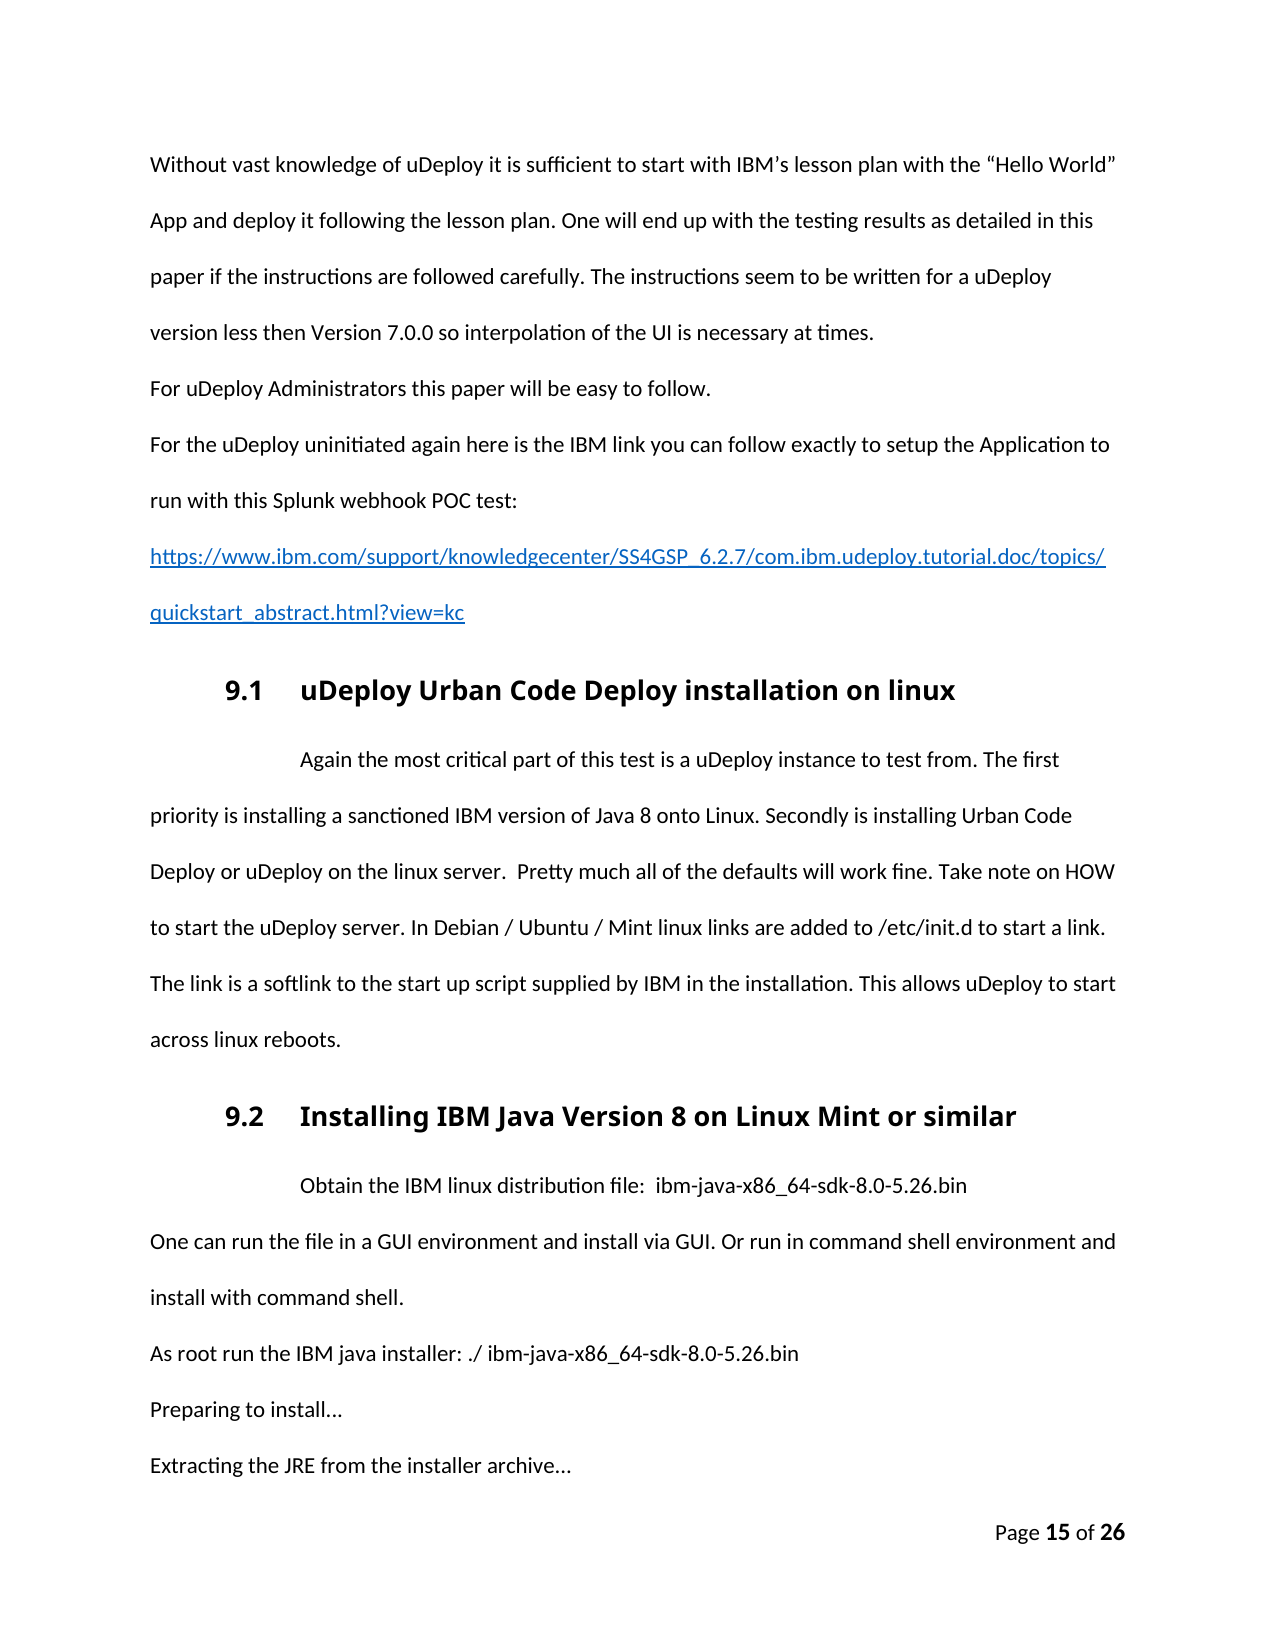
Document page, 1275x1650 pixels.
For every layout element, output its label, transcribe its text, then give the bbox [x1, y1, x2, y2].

text Extracting the JRE from the installer archive... [150, 1452, 1125, 1480]
text As root run the IBM java installer: ./ ibm-java-x86_64-sdk-8.0-5.26.bin [150, 1339, 1125, 1368]
text Again the most critical part of this test is a uDeploy instance to test from. The first priority is installing a sanctioned IBM version of Java 8 onto Linux. Secondly is installing Urban Code Deploy or uDeploy on the linux server. Pretty much all of the defaults will work fine. Take note on HOW to start the uDeploy server. In Debian / Ubuntu / Mint linux links are added to /etc/init.d to start a link. [150, 745, 1125, 941]
text Without vast knowledge of uDeploy it is sufficient to start with IBM’s lesson plan with the “Hello World” App and deploy it following the lesson plan. One will end up with the testing results as detailed in this paper if the instructions are followed carefully. The instructions seem to be written for a uDeploy version less then Version 7.0.0 so interpolation of the UI is necessary at times. [150, 150, 1125, 346]
text For the uDeploy uninitiated again here is the IBM link you can follow exactly to setup the Application to run with this Splunk webhook POC test: https://www.ibm.com/support/knowledgecenter/SS4GSP_6.2.7/com.ibm.udeploy.tutorial.doc/topics/quickstart_abstract.html?view=kc [150, 430, 1125, 626]
text For uDeploy Administrators this paper will be easy to follow. [150, 374, 1125, 402]
text Preparing to install... [150, 1396, 1125, 1424]
text The link is a softlink to the start up script supplied by IBM in the installation. This allows uDeploy to start across linux reboots. [150, 969, 1125, 1053]
subtitle 9.2 Installing IBM Java Version 8 on Linux Mint or similar [150, 1098, 1125, 1134]
subtitle 9.1 uDeploy Urban Code Deploy installation on linux [150, 671, 1125, 708]
text Obtain the IBM linux distribution file: ibm-java-x86_64-sdk-8.0-5.26.bin [150, 1171, 1125, 1199]
text One can run the file in a GUI environment and install via GUI. Or run in command shell environment and install with command shell. [150, 1227, 1125, 1312]
